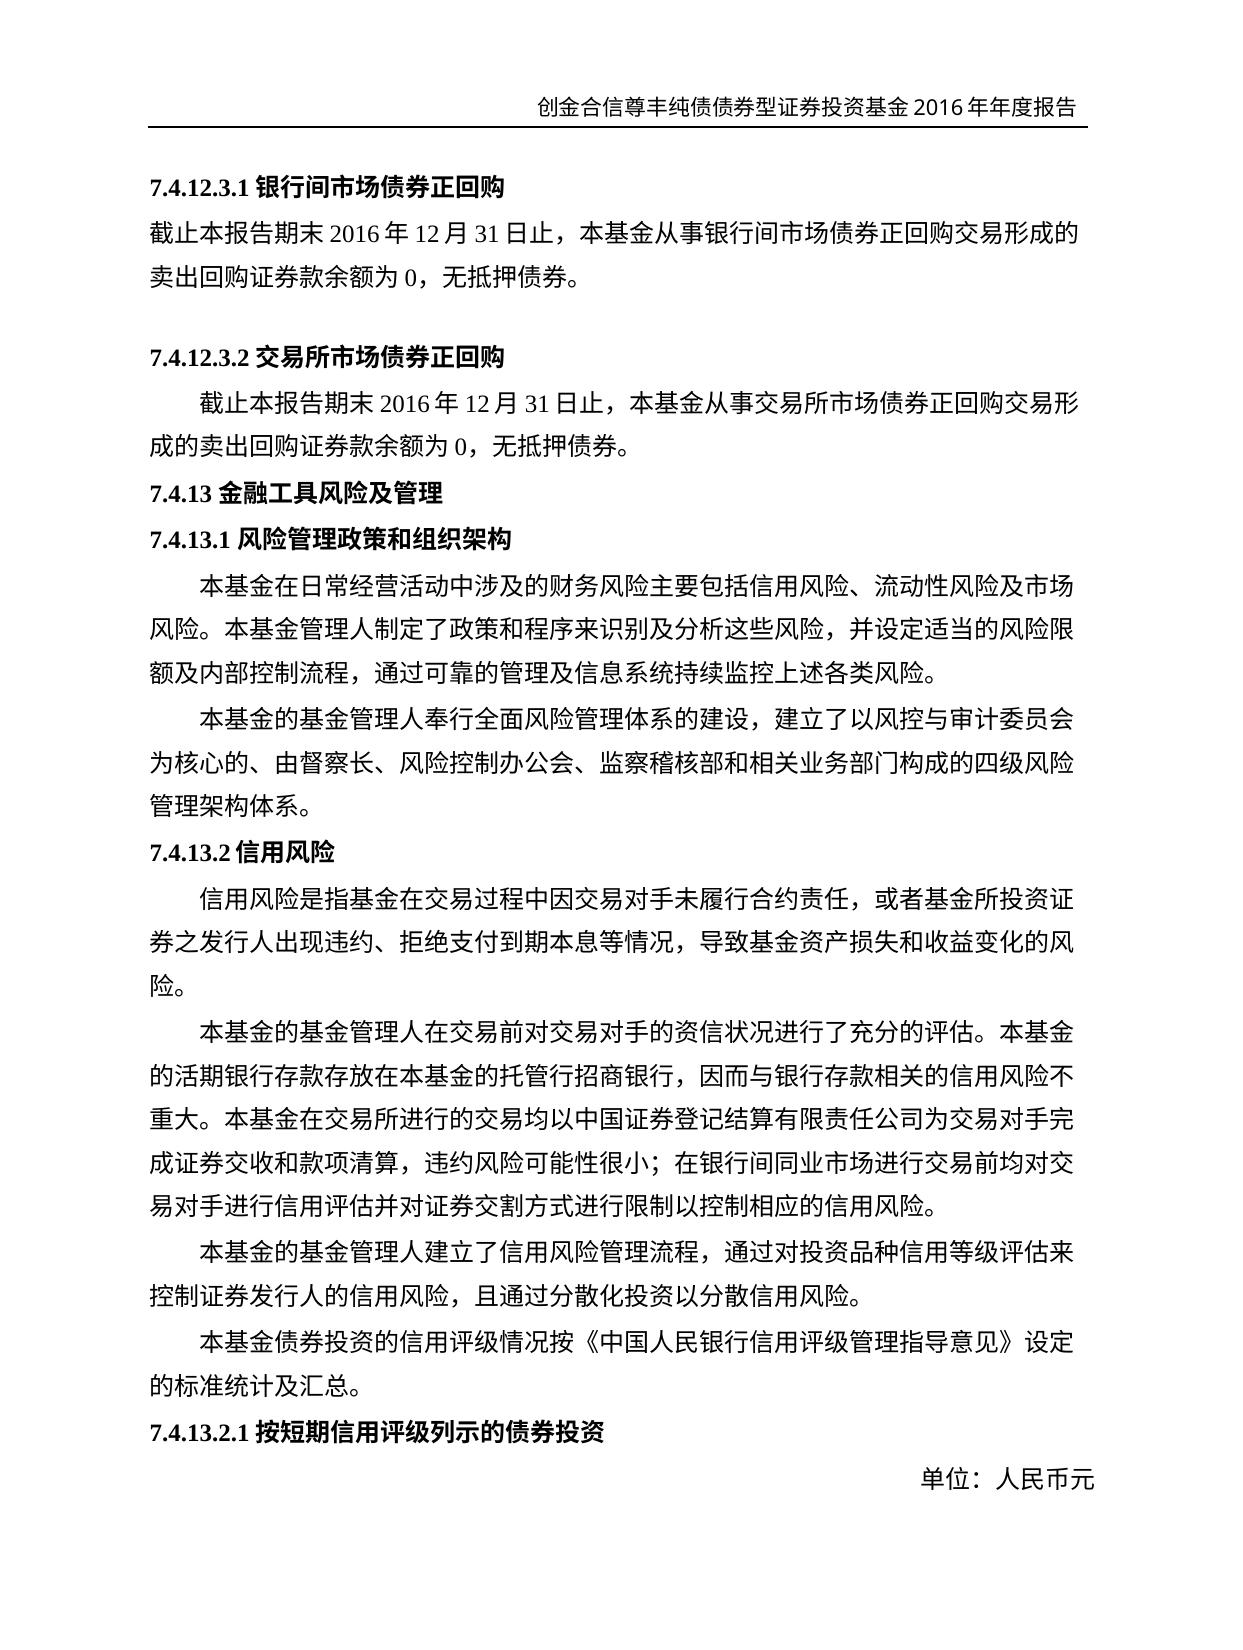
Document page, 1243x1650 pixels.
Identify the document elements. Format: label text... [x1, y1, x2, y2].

text 本基金的基金管理人奉行全面风险管理体系的建设，建立了以风控与审计委员会为核心的、由督察长、风险控制办公会、监察稽核部和相关业务部门构成的四级风险管理架构体系。 [149, 699, 1094, 823]
text 本基金的基金管理人在交易前对交易对手的资信状况进行了充分的评估。本基金的活期银行存款存放在本基金的托管行招商银行，因而与银行存款相关的信用风险不重大。本基金在交易所进行的交易均以中国证券登记结算有限责任公司为交易对手完成证券交收和款项清算，违约风险可能性很小；在银行间同业市场进行交易前均对交易对手进行信用评估并对证券交割方式进行限制以控制相应的信用风险。 [149, 1013, 1094, 1223]
text 本基金的基金管理人建立了信用风险管理流程，通过对投资品种信用等级评估来控制证券发行人的信用风险，且通过分散化投资以分散信用风险。 [149, 1233, 1094, 1313]
text 截止本报告期末2016年12月31日止，本基金从事交易所市场债券正回购交易形成的卖出回购证券款余额为0，无抵押债券。 [149, 383, 1094, 463]
text 7.4.12.3.1 银行间市场债券正回购 [149, 167, 1094, 204]
text 7.4.13.2信用风险 [149, 833, 1094, 869]
text 7.4.12.3.2 交易所市场债券正回购 [149, 337, 1094, 373]
text 截止本报告期末2016年12月31日止，本基金从事银行间市场债券正回购交易形成的卖出回购证券款余额为0，无抵押债券。 [149, 214, 1094, 294]
text 7.4.13 金融工具风险及管理 [149, 473, 1094, 509]
text 7.4.13.2.1 按短期信用评级列示的债券投资 [149, 1413, 1094, 1449]
text 单位：人民币元 [149, 1459, 1094, 1495]
text 本基金在日常经营活动中涉及的财务风险主要包括信用风险、流动性风险及市场风险。本基金管理人制定了政策和程序来识别及分析这些风险，并设定适当的风险限额及内部控制流程，通过可靠的管理及信息系统持续监控上述各类风险。 [149, 566, 1094, 689]
text 信用风险是指基金在交易过程中因交易对手未履行合约责任，或者基金所投资证券之发行人出现违约、拒绝支付到期本息等情况，导致基金资产损失和收益变化的风险。 [149, 879, 1094, 1002]
text 本基金债券投资的信用评级情况按《中国人民银行信用评级管理指导意见》设定的标准统计及汇总。 [149, 1323, 1094, 1402]
text 7.4.13.1 风险管理政策和组织架构 [149, 520, 1094, 556]
